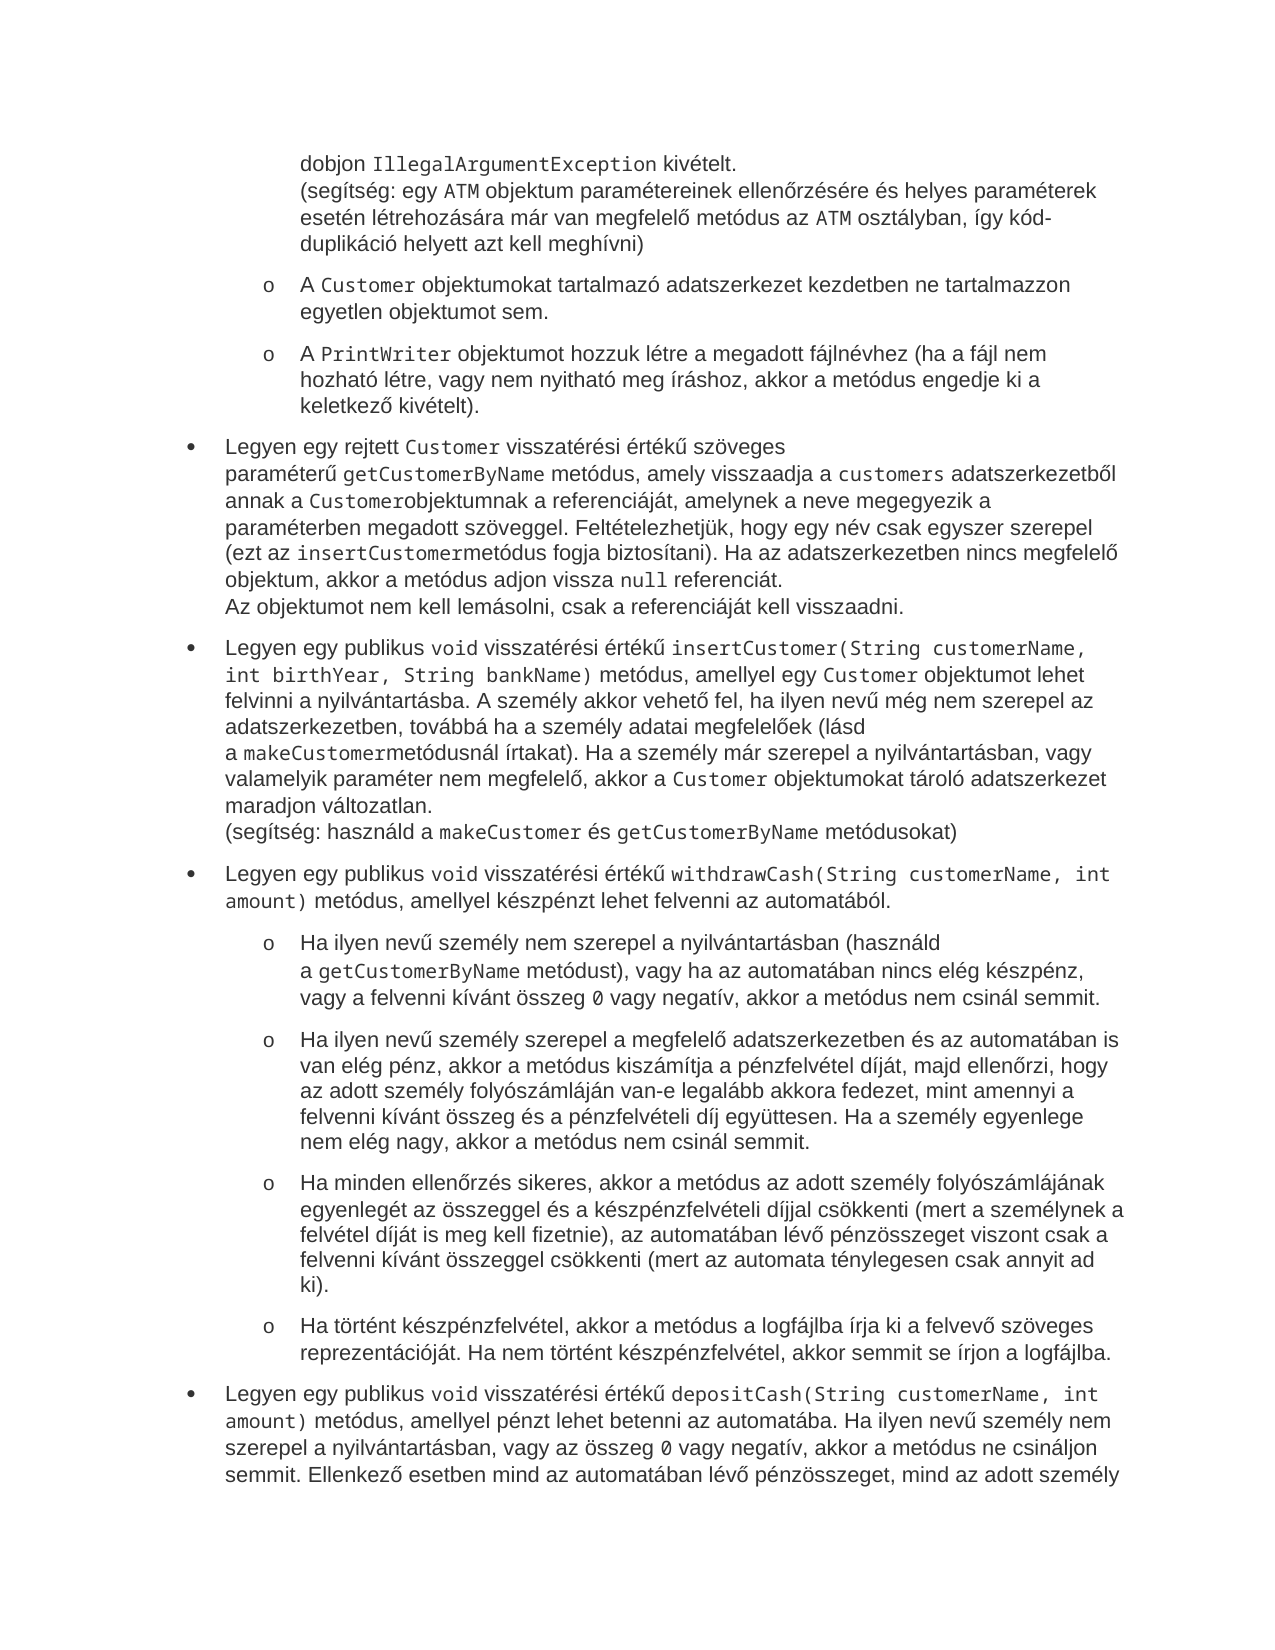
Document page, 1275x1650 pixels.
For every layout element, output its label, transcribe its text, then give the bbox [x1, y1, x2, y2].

list A PrintWriter objektumot hozzuk létre a megadott fájlnévhez (ha a fájl nem hozható létre, vagy nem nyitható meg íráshoz, akkor a metódus engedje ki a keletkező kivételt). [262, 340, 1125, 418]
list A Customer objektumokat tartalmazó adatszerkezet kezdetben ne tartalmazzon egyetlen objektumot sem. [262, 272, 1125, 324]
list Legyen egy publikus void visszatérési értékű insertCustomer(String customerName, int birthYear, String bankName) metódus, amellyel egy Customer objektumot lehet felvinni a nyilvántartásba. A személy akkor vehető fel, ha ilyen nevű még nem szerepel az adatszerkezetben, továbbá ha a személy adatai megfelelőek (lásd a makeCustomermetódusnál írtakat). Ha a személy már szerepel a nyilvántartásban, vagy valamelyik paraméter nem megfelelő, akkor a Customer objektumokat tároló adatszerkezet maradjon változatlan. (segítség: használd a makeCustomer és getCustomerByName metódusokat) [187, 634, 1125, 845]
list Ha történt készpénzfelvétel, akkor a metódus a logfájlba írja ki a felvevő szöveges reprezentációját. Ha nem történt készpénzfelvétel, akkor semmit se írjon a logfájlba. [262, 1313, 1125, 1365]
list Ha ilyen nevű személy nem szerepel a nyilvántartásban (használd a getCustomerByName metódust), vagy ha az automatában nincs elég készpénz, vagy a felvenni kívánt összeg 0 vagy negatív, akkor a metódus nem csinál semmit. [262, 930, 1125, 1011]
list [262, 150, 1125, 256]
list Legyen egy rejtett Customer visszatérési értékű szöveges paraméterű getCustomerByName metódus, amely visszaadja a customers adatszerkezetből annak a Customerobjektumnak a referenciáját, amelynek a neve megegyezik a paraméterben megadott szöveggel. Feltételezhetjük, hogy egy név csak egyszer szerepel (ezt az insertCustomermetódus fogja biztosítani). Ha az adatszerkezetben nincs megfelelő objektum, akkor a metódus adjon vissza null referenciát. Az objektumot nem kell lemásolni, csak a referenciáját kell visszaadni. [187, 433, 1125, 619]
list Ha minden ellenőrzés sikeres, akkor a metódus az adott személy folyószámlájának egyenlegét az összeggel és a készpénzfelvételi díjjal csökkenti (mert a személynek a felvétel díját is meg kell fizetnie), az automatában lévő pénzösszeget viszont csak a felvenni kívánt összeggel csökkenti (mert az automata ténylegesen csak annyit ad ki). [262, 1170, 1125, 1297]
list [187, 1381, 1125, 1487]
list Legyen egy publikus void visszatérési értékű withdrawCash(String customerName, int amount) metódus, amellyel készpénzt lehet felvenni az automatából. [187, 861, 1125, 914]
list Ha ilyen nevű személy szerepel a megfelelő adatszerkezetben és az automatában is van elég pénz, akkor a metódus kiszámítja a pénzfelvétel díját, majd ellenőrzi, hogy az adott személy folyószámláján van-e legalább akkora fedezet, mint amennyi a felvenni kívánt összeg és a pénzfelvételi díj együttesen. Ha a személy egyenlege nem elég nagy, akkor a metódus nem csinál semmit. [262, 1026, 1125, 1154]
